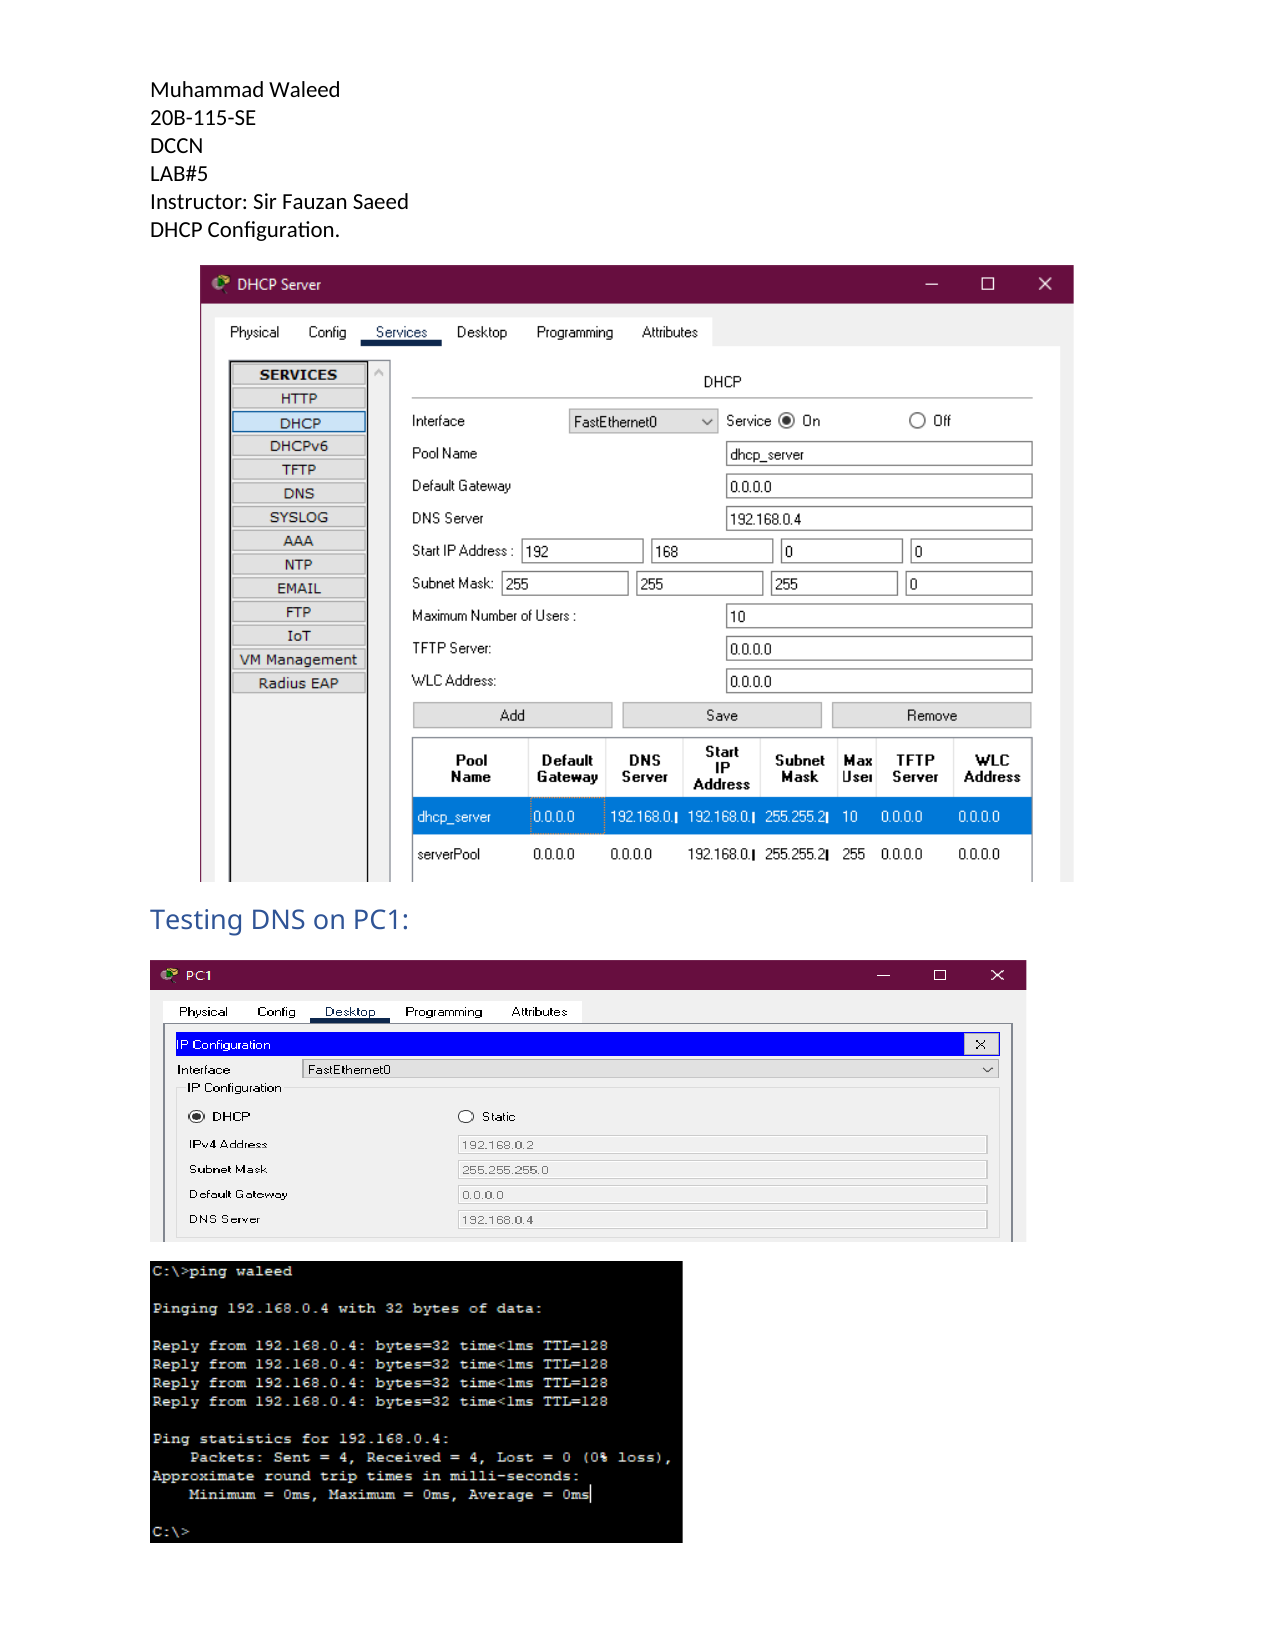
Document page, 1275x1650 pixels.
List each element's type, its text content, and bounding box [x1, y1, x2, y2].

picture [150, 960, 1027, 1242]
picture [150, 1261, 683, 1543]
picture [200, 265, 1074, 882]
text DHCP Configuration. [150, 215, 1125, 243]
